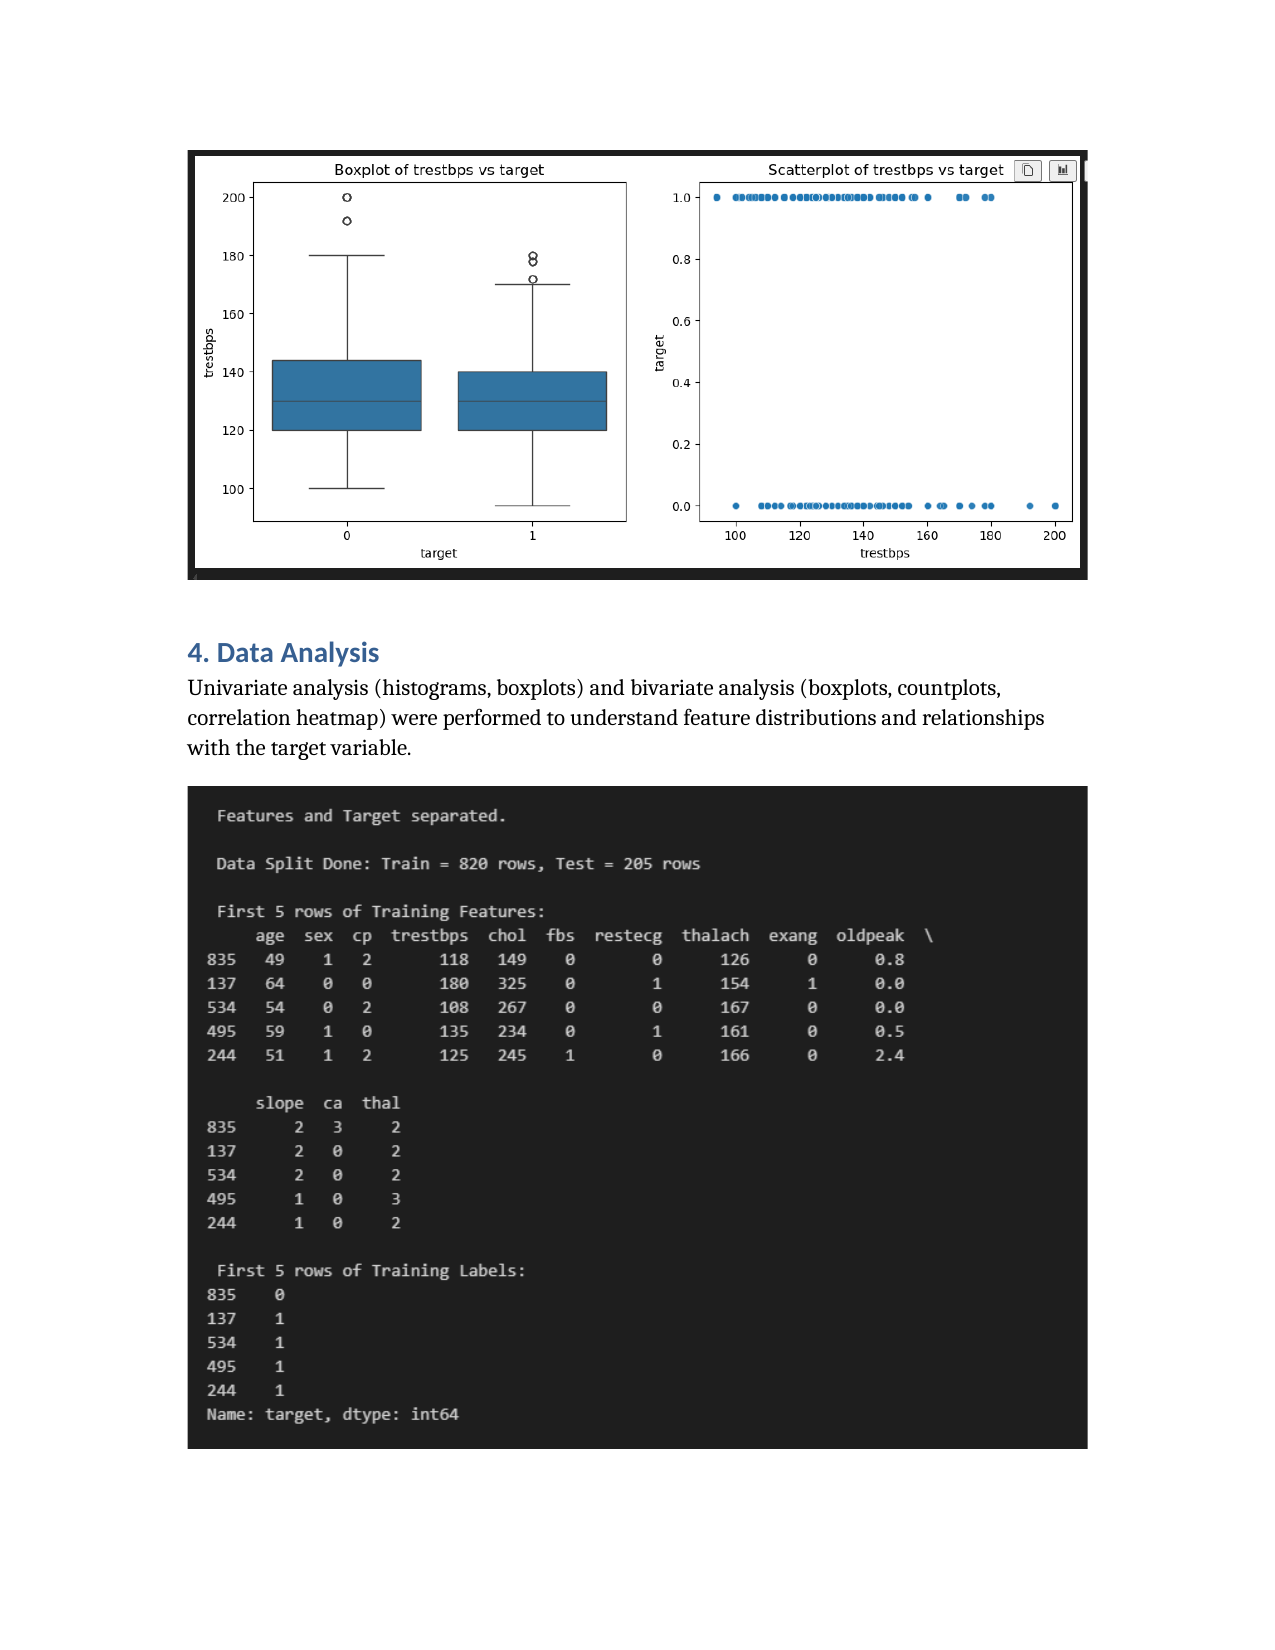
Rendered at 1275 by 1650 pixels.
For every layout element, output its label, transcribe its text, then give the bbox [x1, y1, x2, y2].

picture [187, 150, 1088, 580]
picture [187, 786, 1088, 1449]
subtitle 4. Data Analysis [187, 634, 1087, 669]
text Univariate analysis (histograms, boxplots) and bivariate analysis (boxplots, countplots, correlation heatmap) were performed to understand feature distributions and relationships with the target variable. [187, 674, 1087, 761]
